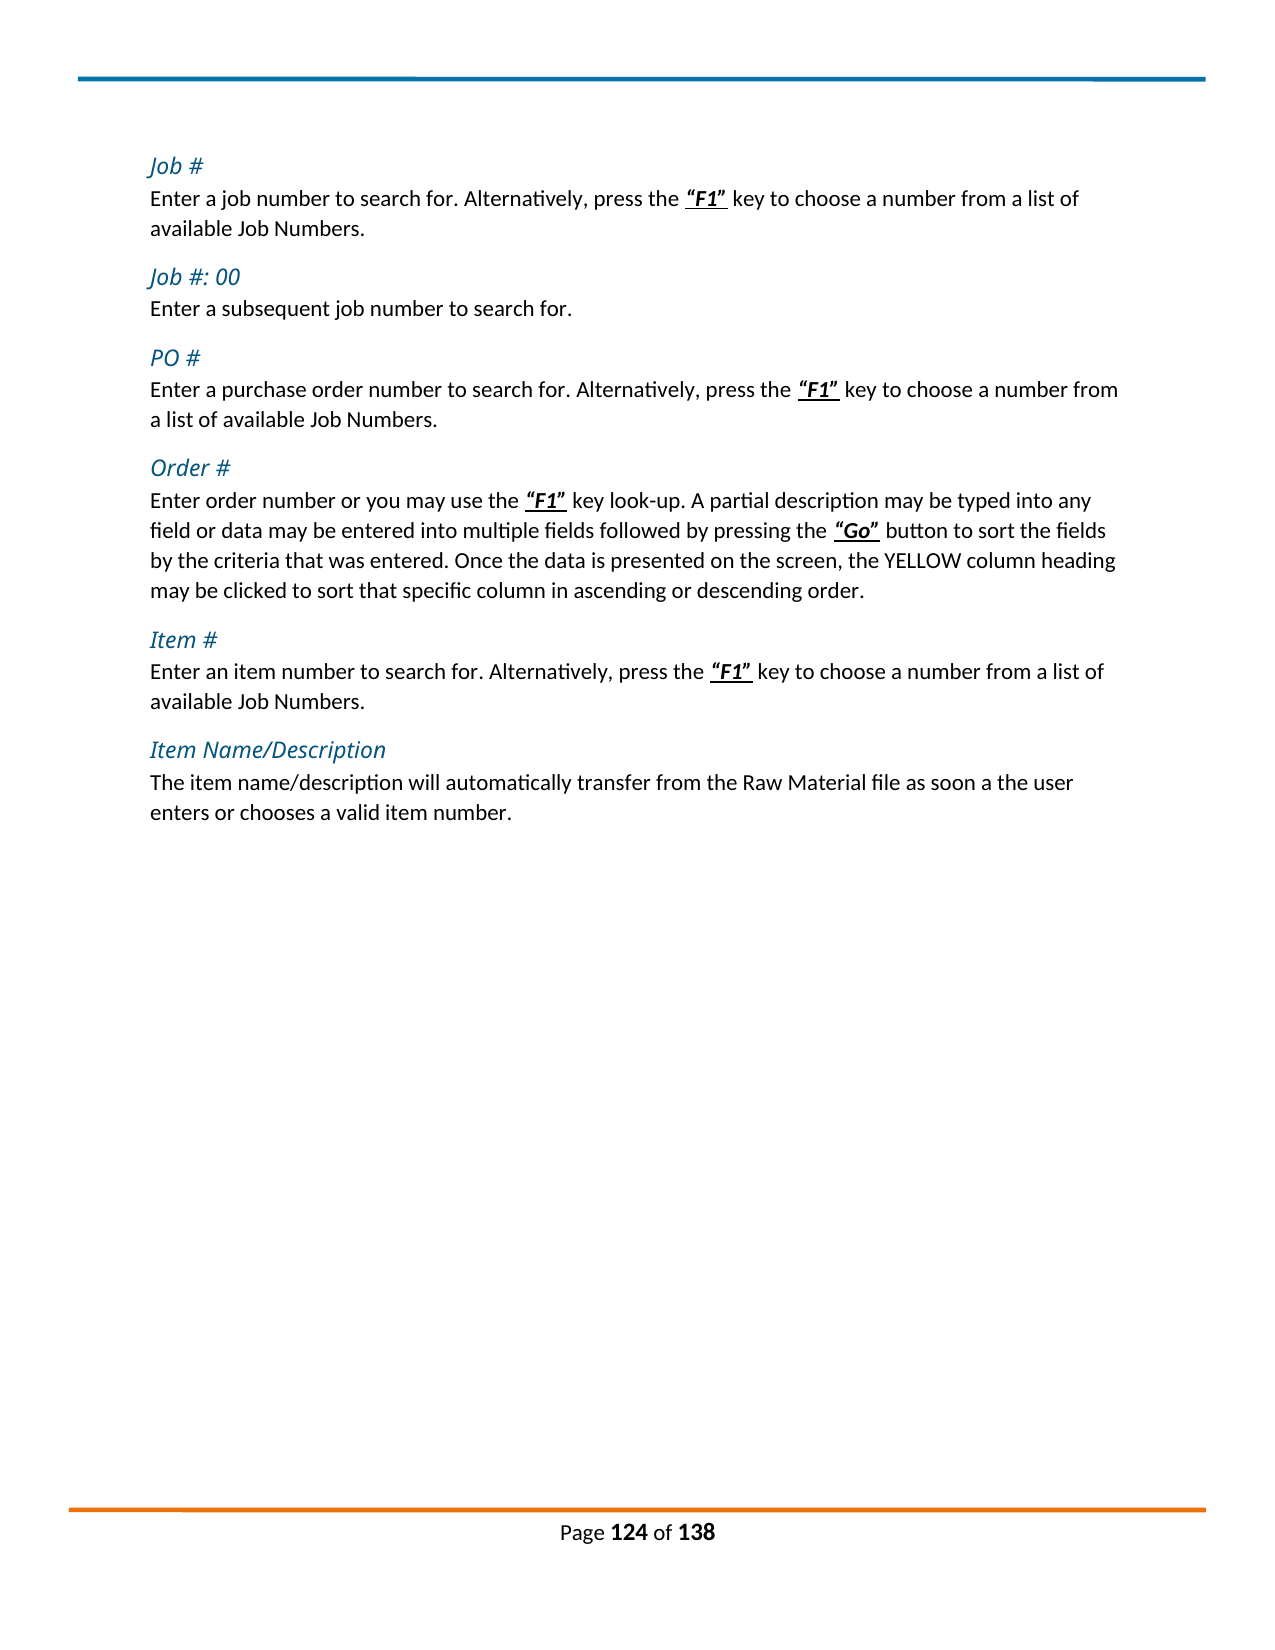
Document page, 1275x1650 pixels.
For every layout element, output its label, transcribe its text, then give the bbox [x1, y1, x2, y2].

subtitle Job #: 00 [150, 261, 1125, 292]
text Enter a job number to search for. Alternatively, press the “F1” key to choose a number from a list of available Job Numbers. [150, 184, 1125, 242]
subtitle Order # [150, 452, 1125, 483]
text The item name/description will automatically transfer from the Raw Material file as soon a the user enters or chooses a valid item number. [150, 768, 1125, 826]
subtitle Item # [150, 623, 1125, 655]
subtitle Item Name/Description [150, 734, 1125, 766]
text Enter a subsequent job number to search for. [150, 294, 1125, 323]
subtitle PO # [150, 341, 1125, 373]
subtitle Job # [150, 150, 1125, 181]
text Enter an item number to search for. Alternatively, press the “F1” key to choose a number from a list of available Job Numbers. [150, 657, 1125, 716]
text Enter a purchase order number to search for. Alternatively, press the “F1” key to choose a number from a list of available Job Numbers. [150, 375, 1125, 433]
text Enter order number or you may use the “F1” key look-up. A partial description may be typed into any field or data may be entered into multiple fields followed by pressing the “Go” button to sort the fields by the criteria that was entered. Once the data is presented on the screen, the YELLOW column heading may be clicked to sort that specific column in ascending or descending order. [150, 486, 1125, 605]
